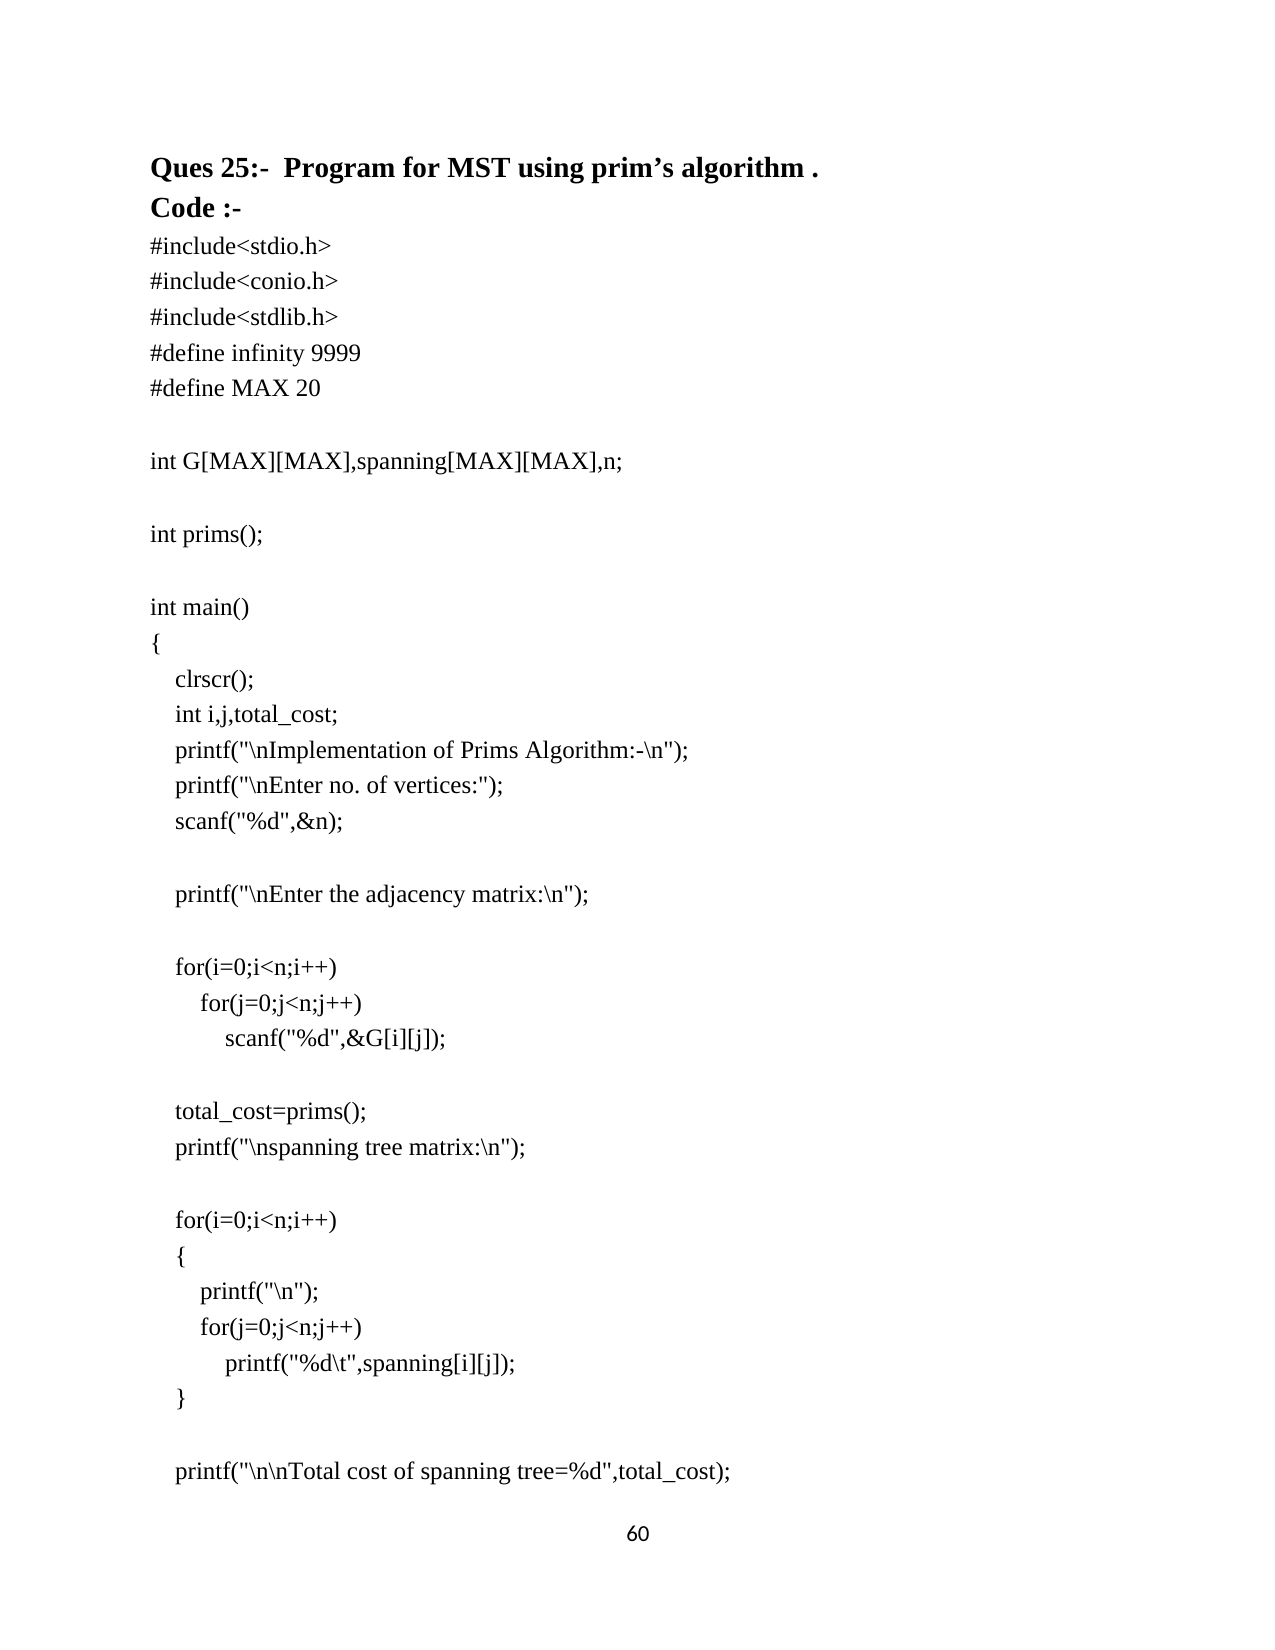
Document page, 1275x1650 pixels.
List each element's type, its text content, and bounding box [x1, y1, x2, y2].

text printf("\nEnter no. of vertices:"); [150, 771, 1125, 799]
text clrscr(); [150, 664, 1125, 692]
text #include<conio.h> [150, 266, 1125, 295]
text } [150, 1383, 1125, 1412]
text printf("\n\nTotal cost of spanning tree=%d",total_cost); [150, 1456, 1125, 1485]
text #define MAX 20 [150, 373, 1125, 402]
text printf("\nImplementation of Prims Algorithm:-\n"); [150, 735, 1125, 764]
text { [150, 1241, 1125, 1269]
text scanf("%d",&n); [150, 806, 1125, 835]
text for(i=0;i<n;i++) [150, 952, 1125, 981]
text int i,j,total_cost; [150, 699, 1125, 728]
text for(j=0;j<n;j++) [150, 988, 1125, 1017]
text #include<stdio.h> [150, 231, 1125, 259]
text #include<stdlib.h> [150, 302, 1125, 331]
text int main() [150, 592, 1125, 621]
text Ques 25:- Program for MST using prim’s algorithm . [150, 150, 1125, 183]
text printf("\nEnter the adjacency matrix:\n"); [150, 879, 1125, 908]
text #define infinity 9999 [150, 338, 1125, 366]
text Code :- [150, 190, 1125, 224]
text printf("%d\t",spanning[i][j]); [150, 1348, 1125, 1376]
text total_cost=prims(); [150, 1096, 1125, 1125]
text { [150, 628, 1125, 657]
text for(i=0;i<n;i++) [150, 1205, 1125, 1234]
text scanf("%d",&G[i][j]); [150, 1023, 1125, 1052]
text printf("\n"); [150, 1276, 1125, 1305]
text for(j=0;j<n;j++) [150, 1312, 1125, 1341]
text int G[MAX][MAX],spanning[MAX][MAX],n; [150, 446, 1125, 475]
text int prims(); [150, 519, 1125, 548]
text printf("\nspanning tree matrix:\n"); [150, 1132, 1125, 1161]
